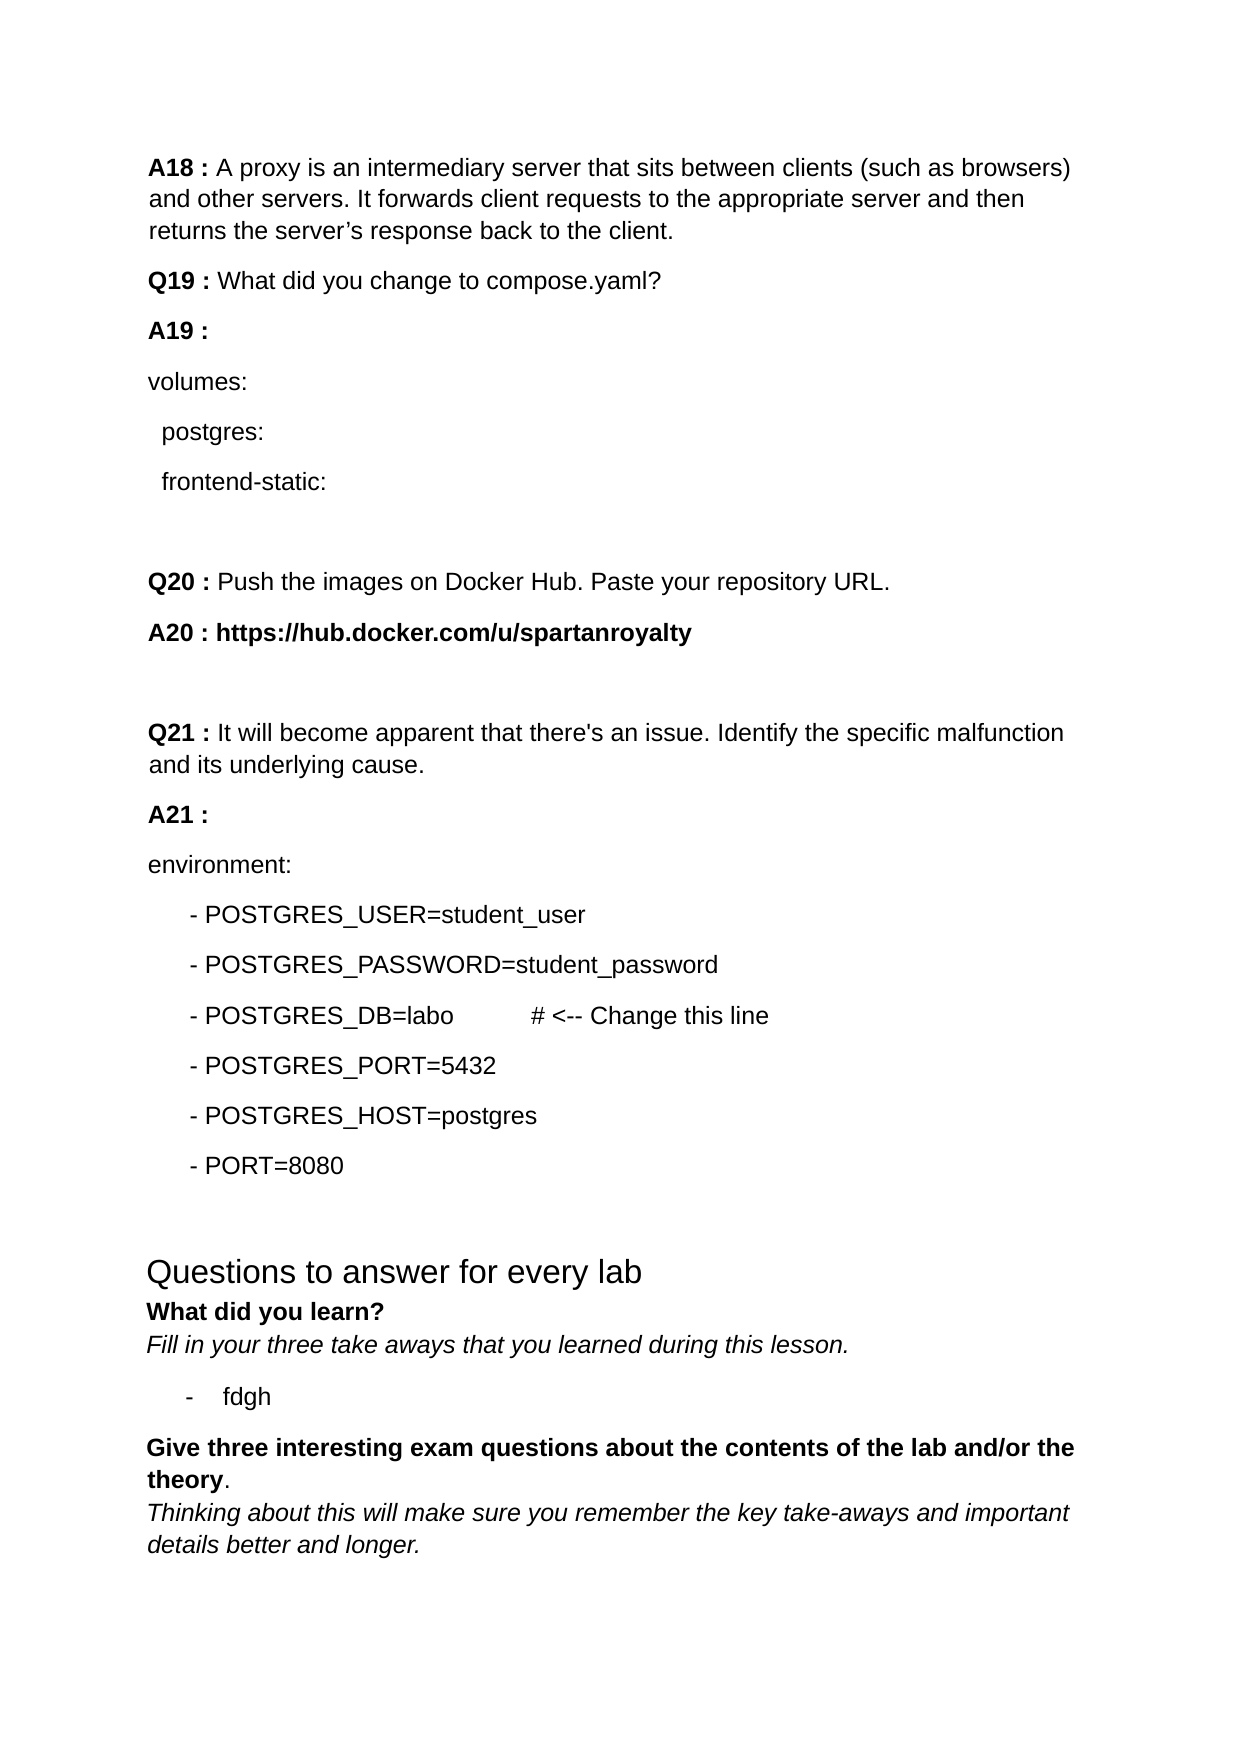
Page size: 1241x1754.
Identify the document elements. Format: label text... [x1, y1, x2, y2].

text Fill in your three take aways that you learned during this lesson. [146, 1330, 1091, 1359]
text frontend-static: [148, 467, 1091, 496]
text A18 : A proxy is an intermediary server that sits between clients (such as browsers) and other servers. It forwards client requests to the appropriate server and then returns the server’s response back to the client. [148, 153, 1091, 245]
text Questions to answer for every lab [146, 1252, 1091, 1290]
text - POSTGRES_DB=labo # <-- Change this line [148, 1001, 1091, 1029]
text - POSTGRES_PASSWORD=student_password [148, 950, 1091, 979]
text A21 : [148, 800, 1091, 828]
text Thinking about this will make sure you remember the key take-aways and important details better and longer. [146, 1498, 1091, 1559]
text - POSTGRES_HOST=postgres [148, 1101, 1091, 1130]
text Q19 : What did you change to compose.yaml? [148, 266, 1091, 295]
text volumes: [148, 367, 1091, 395]
text What did you learn? [146, 1297, 1091, 1325]
list fdgh [185, 1382, 1091, 1411]
text A20 : https://hub.docker.com/u/spartanroyalty [148, 618, 1091, 646]
text Q21 : It will become apparent that there's an issue. Identify the specific malfunction and its underlying cause. [148, 718, 1091, 778]
text Q20 : Push the images on Docker Hub. Paste your repository URL. [148, 567, 1091, 596]
text postgres: [148, 417, 1091, 446]
text - POSTGRES_PORT=5432 [148, 1051, 1091, 1079]
text Give three interesting exam questions about the contents of the lab and/or the theory. [146, 1432, 1091, 1493]
text A19 : [148, 316, 1091, 345]
text environment: [148, 850, 1091, 879]
text - PORT=8080 [148, 1151, 1091, 1180]
text - POSTGRES_USER=student_user [148, 900, 1091, 929]
